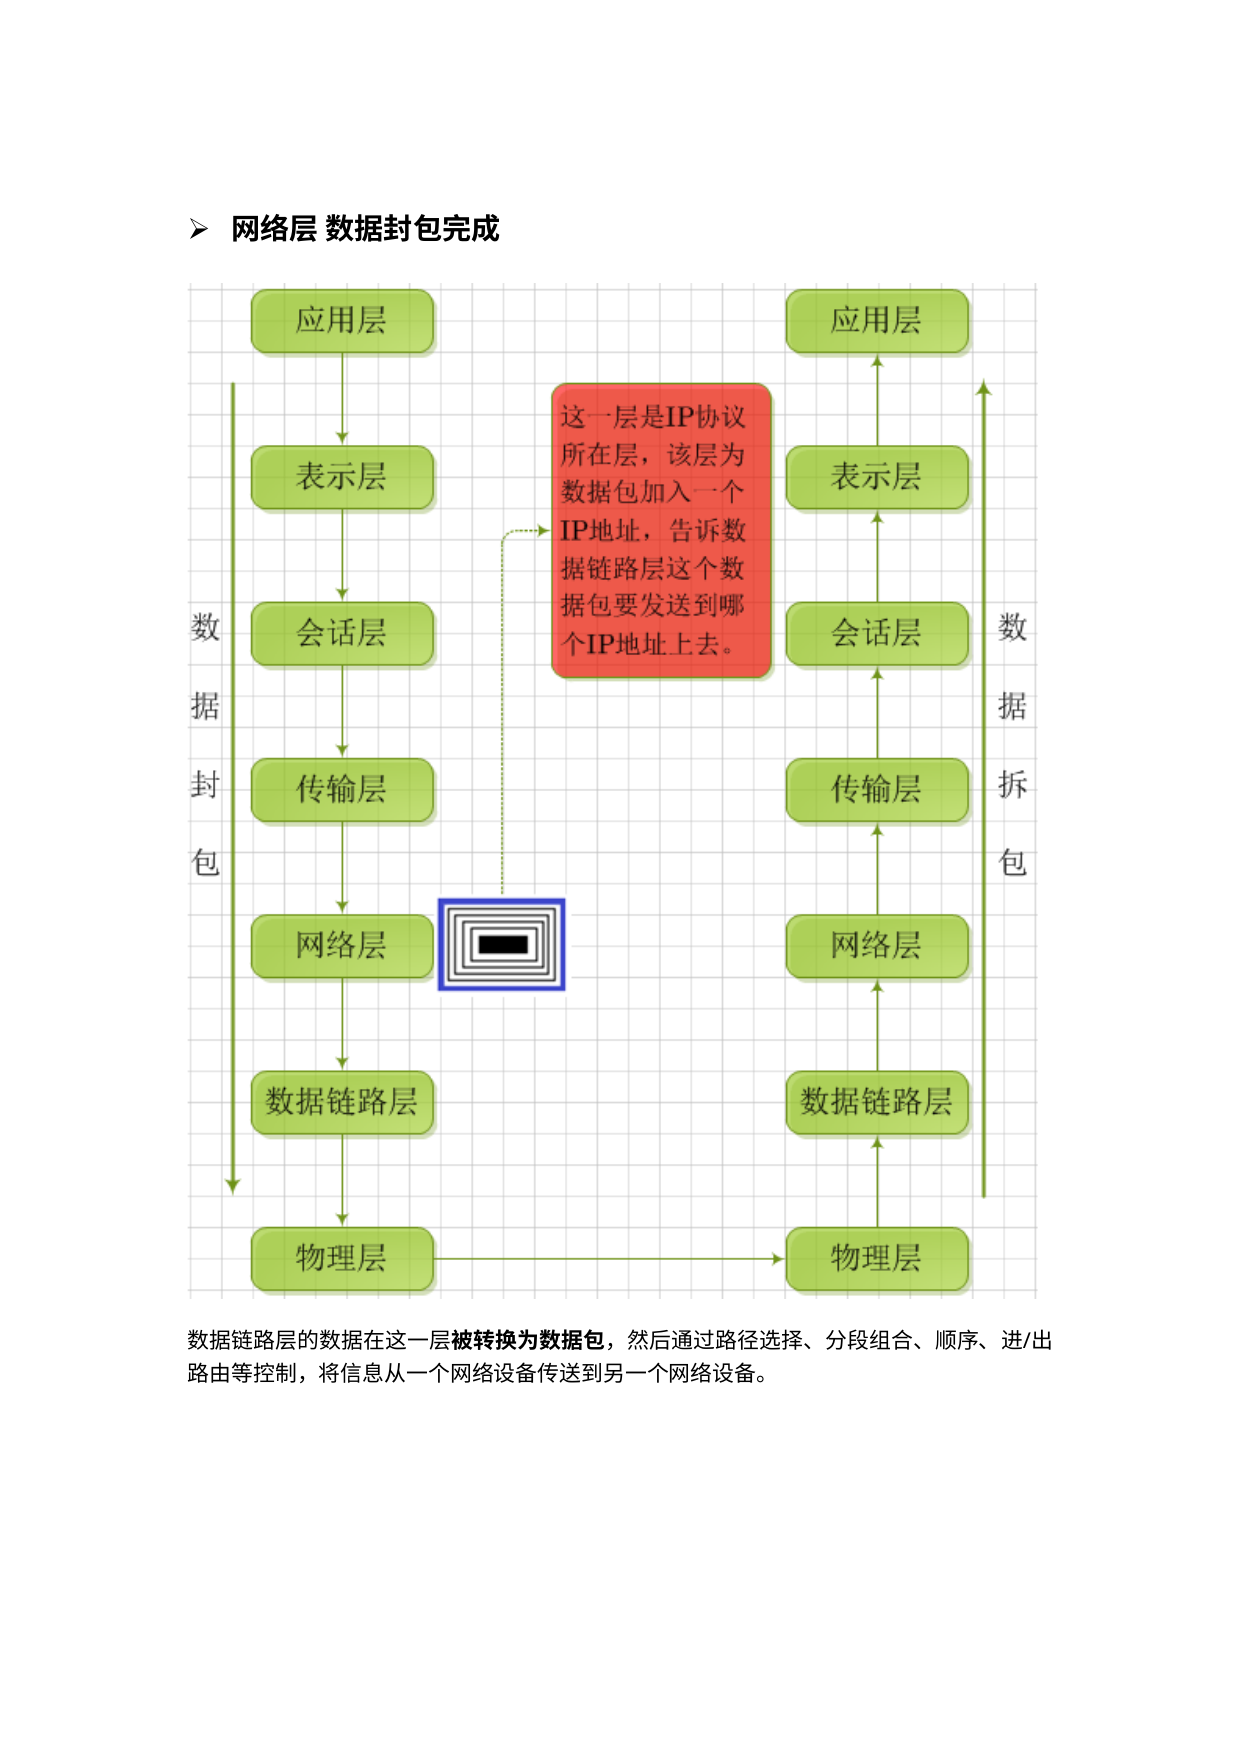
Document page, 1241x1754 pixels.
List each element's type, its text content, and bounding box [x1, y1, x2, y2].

text 数据链路层的数据在这一层被转换为数据包，然后通过路径选择、分段组合、顺序、进/出路由等控制，将信息从一个网络设备传送到另一个网络设备。 [187, 1323, 1053, 1388]
text 网络层 数据封包完成 [187, 194, 1053, 259]
picture [187, 283, 1038, 1299]
